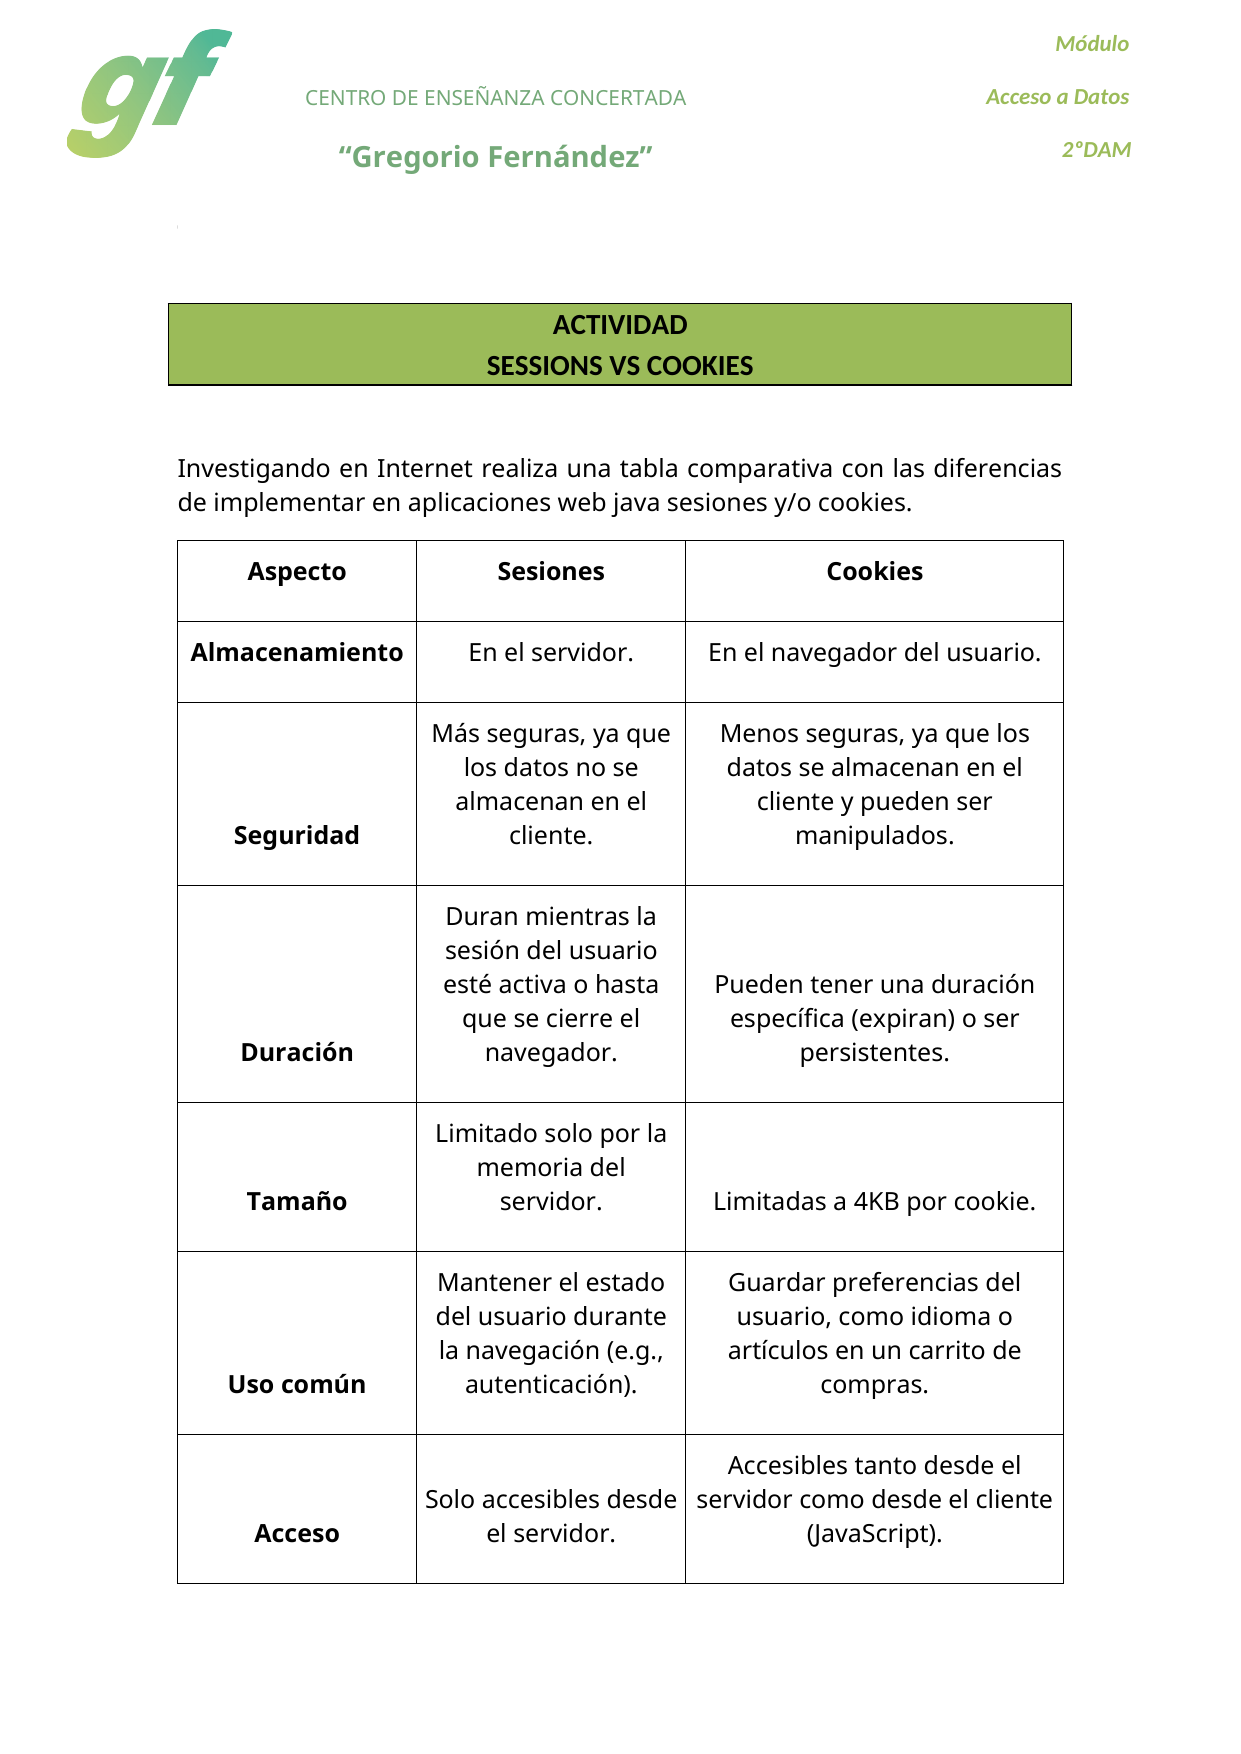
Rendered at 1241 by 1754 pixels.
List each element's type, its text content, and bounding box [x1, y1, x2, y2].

table_cell En el servidor. [417, 622, 685, 702]
table_cell Solo accesibles desde el servidor. [417, 1435, 685, 1583]
table_cell Pueden tener una duración específica (expiran) o ser persistentes. [686, 886, 1063, 1102]
table_cell Duran mientras la sesión del usuario esté activa o hasta que se cierre el navegador. [417, 886, 685, 1102]
table_cell Uso común [178, 1252, 416, 1434]
text Investigando en Internet realiza una tabla comparativa con las diferencias de implementar en aplicaciones web java sesiones y/o cookies. [177, 451, 1063, 519]
table_cell Limitado solo por la memoria del servidor. [417, 1103, 685, 1251]
table_cell Duración [178, 886, 416, 1102]
picture [67, 29, 233, 158]
table_cell Mantener el estado del usuario durante la navegación (e.g., autenticación). [417, 1252, 685, 1434]
table_cell Accesibles tanto desde el servidor como desde el cliente (JavaScript). [686, 1435, 1063, 1583]
table_cell Guardar preferencias del usuario, como idioma o artículos en un carrito de compras. [686, 1252, 1063, 1434]
table_cell Menos seguras, ya que los datos se almacenan en el cliente y pueden ser manipulados. [686, 703, 1063, 885]
table_cell Tamaño [178, 1103, 416, 1251]
table_cell Almacenamiento [178, 622, 416, 702]
subtitle SESSIONS VS COOKIES [169, 344, 1071, 384]
table_cell Limitadas a 4KB por cookie. [686, 1103, 1063, 1251]
table_header Cookies [686, 541, 1063, 621]
table_cell Acceso [178, 1435, 416, 1583]
table_header Aspecto [178, 541, 416, 621]
table_cell Más seguras, ya que los datos no se almacenan en el cliente. [417, 703, 685, 885]
table_header Sesiones [417, 541, 685, 621]
table_cell En el navegador del usuario. [686, 622, 1063, 702]
subtitle ACTIVIDAD [169, 304, 1071, 342]
table_cell Seguridad [178, 703, 416, 885]
